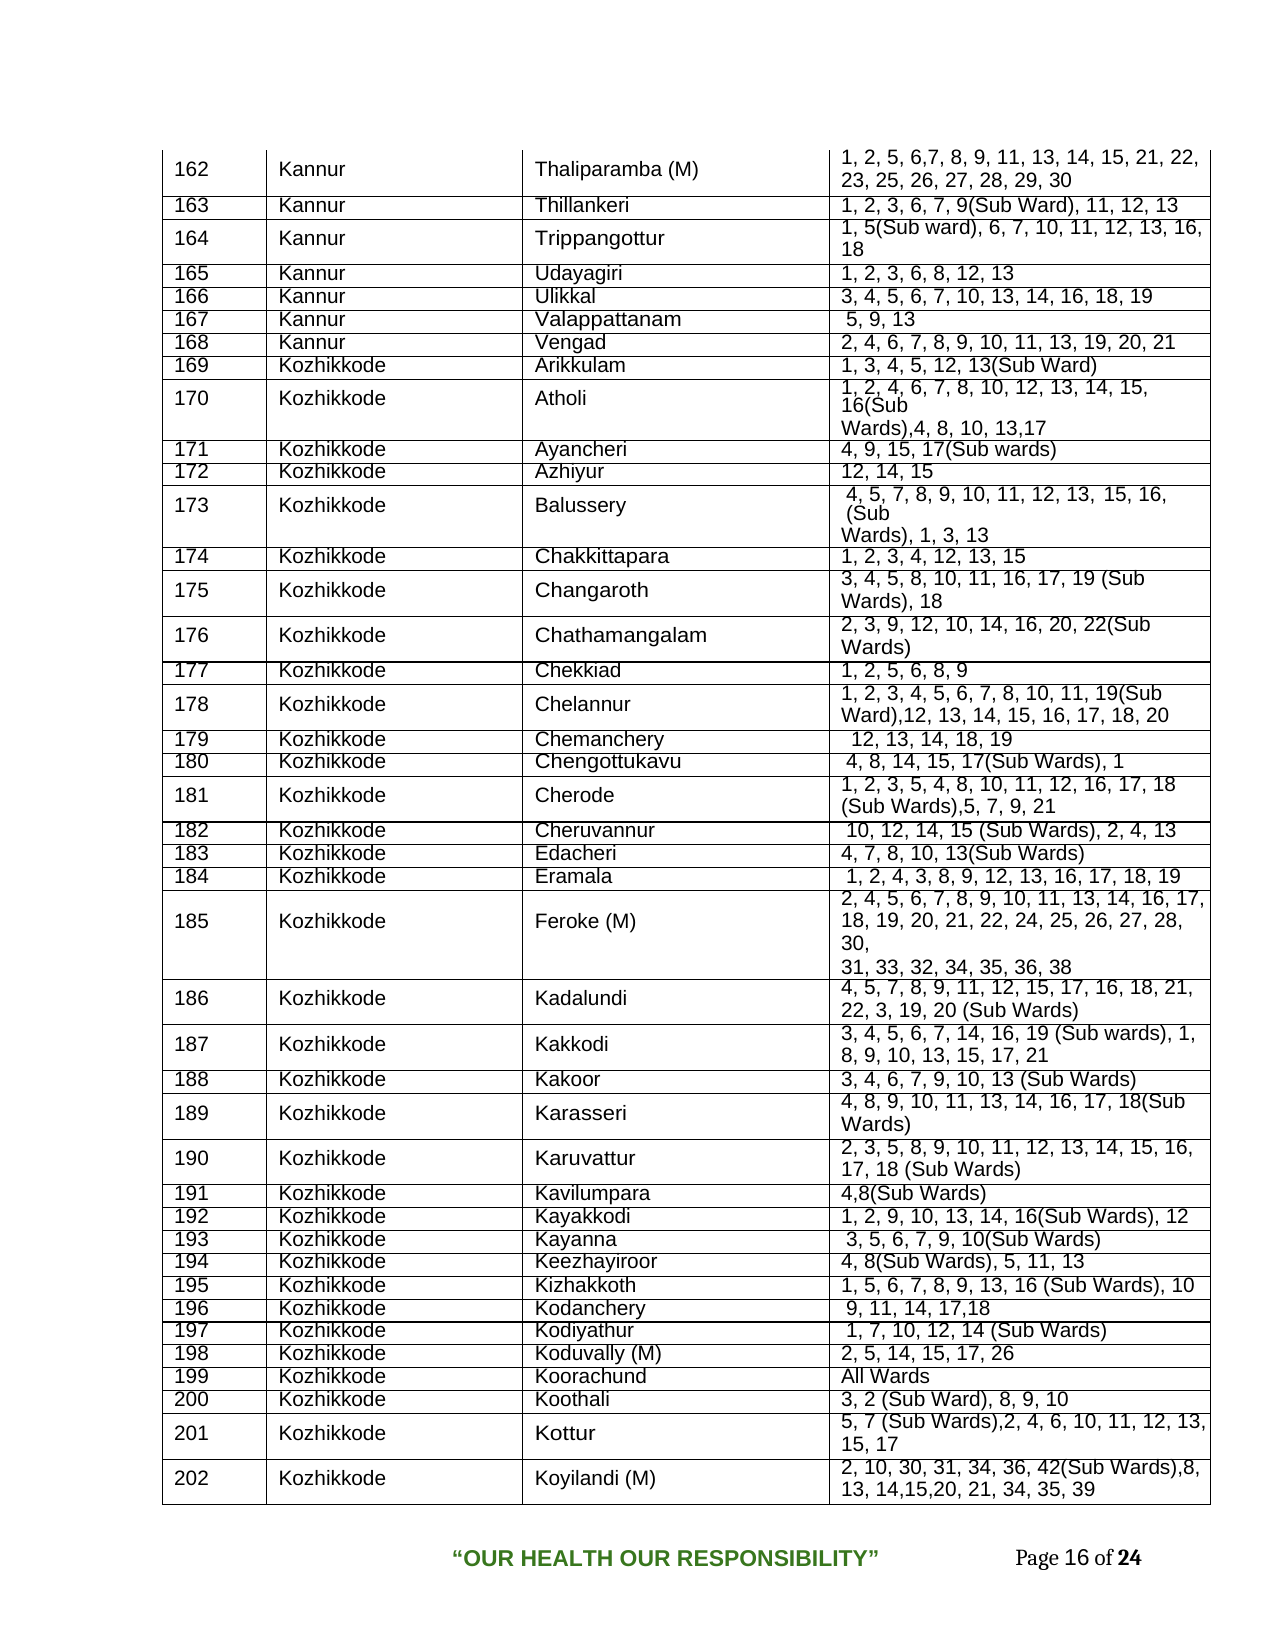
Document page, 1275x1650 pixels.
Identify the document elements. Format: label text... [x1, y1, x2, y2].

table_cell Kozhikkode [267, 1231, 522, 1253]
table_cell Kozhikkode [267, 1208, 522, 1230]
table_cell Keezhayiroor [523, 1254, 829, 1276]
table_cell 165 [163, 265, 266, 287]
table_cell Chakkittapara [523, 548, 829, 570]
table_cell Kozhikkode [267, 464, 522, 485]
table_cell 4,8(Sub Wards) [830, 1185, 1210, 1207]
table_cell 3, 5, 6, 7, 9, 10(Sub Wards) [830, 1231, 1210, 1253]
table_cell 5, 7 (Sub Wards),2, 4, 6, 10, 11, 12, 13, 15, 17 [830, 1414, 1210, 1458]
table_cell 12, 13, 14, 18, 19 [830, 731, 1210, 753]
table_cell 1, 5(Sub ward), 6, 7, 10, 11, 12, 13, 16, 18 [830, 220, 1210, 264]
table_cell All Wards [830, 1368, 1210, 1390]
table_cell 1, 2, 3, 4, 5, 6, 7, 8, 10, 11, 19(Sub Ward),12, 13, 14, 15, 16, 17, 18, 20 [830, 685, 1210, 730]
table_cell Kozhikkode [267, 1254, 522, 1276]
table_header 1, 2, 5, 6,7, 8, 9, 11, 13, 14, 15, 21, 22, 23, 25, 26, 27, 28, 29, 30 [830, 150, 1210, 196]
table_cell Kozhikkode [267, 1368, 522, 1390]
table_cell Kozhikkode [267, 357, 522, 378]
table_cell Kozhikkode [267, 868, 522, 890]
table_cell 175 [163, 571, 266, 616]
table_header 162 [163, 150, 266, 196]
table_cell 4, 5, 7, 8, 9, 11, 12, 15, 17, 16, 18, 21, 22, 3, 19, 20 (Sub Wards) [830, 980, 1210, 1024]
table_cell 176 [163, 617, 266, 661]
table_cell 1, 2, 3, 6, 8, 12, 13 [830, 265, 1210, 287]
table_cell 185 [163, 891, 266, 979]
table_cell 182 [163, 823, 266, 844]
table_cell Kodiyathur [523, 1323, 829, 1344]
table_cell 169 [163, 357, 266, 378]
table_cell 3, 4, 5, 6, 7, 14, 16, 19 (Sub wards), 1, 8, 9, 10, 13, 15, 17, 21 [830, 1025, 1210, 1070]
table_cell Kavilumpara [523, 1185, 829, 1207]
table_cell Kozhikkode [267, 823, 522, 844]
table_cell Thillankeri [523, 197, 829, 219]
table_cell Kannur [267, 220, 522, 264]
table_cell Kayakkodi [523, 1208, 829, 1230]
table_cell Eramala [523, 868, 829, 890]
table_cell Kozhikkode [267, 663, 522, 684]
table_cell Kozhikkode [267, 1025, 522, 1070]
table_cell Kozhikkode [267, 1323, 522, 1344]
table_cell 193 [163, 1231, 266, 1253]
table_cell 181 [163, 777, 266, 821]
table_cell Chekkiad [523, 663, 829, 684]
table_cell Karasseri [523, 1094, 829, 1138]
table_cell 1, 2, 3, 6, 7, 9(Sub Ward), 11, 12, 13 [830, 197, 1210, 219]
table_cell 5, 9, 13 [830, 311, 1210, 333]
table_cell Kozhikkode [267, 617, 522, 661]
table_cell 1, 5, 6, 7, 8, 9, 13, 16 (Sub Wards), 10 [830, 1277, 1210, 1298]
table_cell Koyilandi (M) [523, 1460, 829, 1504]
table_cell 1, 3, 4, 5, 12, 13(Sub Ward) [830, 357, 1210, 378]
table_cell 171 [163, 441, 266, 463]
table_cell Kottur [523, 1414, 829, 1458]
table_cell 1, 2, 9, 10, 13, 14, 16(Sub Wards), 12 [830, 1208, 1210, 1230]
table_cell Cherode [523, 777, 829, 821]
table_cell Kakoor [523, 1071, 829, 1093]
table_cell 1, 2, 4, 6, 7, 8, 10, 12, 13, 14, 15, 16(Sub Wards),4, 8, 10, 13,17 [830, 380, 1210, 440]
table_cell 194 [163, 1254, 266, 1276]
table_cell Karuvattur [523, 1140, 829, 1184]
table_cell 1, 2, 5, 6, 8, 9 [830, 663, 1210, 684]
table_cell Trippangottur [523, 220, 829, 264]
table_header Kannur [267, 150, 522, 196]
table_cell Koduvally (M) [523, 1345, 829, 1367]
table_cell Kozhikkode [267, 777, 522, 821]
table_cell Kozhikkode [267, 891, 522, 979]
table_cell 4, 8(Sub Wards), 5, 11, 13 [830, 1254, 1210, 1276]
table_cell 2, 4, 6, 7, 8, 9, 10, 11, 13, 19, 20, 21 [830, 334, 1210, 356]
table_cell Changaroth [523, 571, 829, 616]
table_cell 180 [163, 754, 266, 776]
table_cell 177 [163, 663, 266, 684]
table_cell 2, 5, 14, 15, 17, 26 [830, 1345, 1210, 1367]
table_cell 2, 4, 5, 6, 7, 8, 9, 10, 11, 13, 14, 16, 17, 18, 19, 20, 21, 22, 24, 25, 26, 27, 28, 30, 31, 33, 32, 34, 35, 36, 38 [830, 891, 1210, 979]
table_cell 174 [163, 548, 266, 570]
table_cell 3, 4, 5, 6, 7, 10, 13, 14, 16, 18, 19 [830, 288, 1210, 310]
table_cell Koorachund [523, 1368, 829, 1390]
table_cell Kozhikkode [267, 980, 522, 1024]
table_cell Kadalundi [523, 980, 829, 1024]
table_cell 166 [163, 288, 266, 310]
table_cell 199 [163, 1368, 266, 1390]
table_cell 192 [163, 1208, 266, 1230]
table_cell 2, 10, 30, 31, 34, 36, 42(Sub Wards),8, 13, 14,15,20, 21, 34, 35, 39 [830, 1460, 1210, 1504]
table_cell 172 [163, 464, 266, 485]
table_cell 2, 3, 9, 12, 10, 14, 16, 20, 22(Sub Wards) [830, 617, 1210, 661]
table_cell Udayagiri [523, 265, 829, 287]
table_cell Kozhikkode [267, 1391, 522, 1413]
table_cell 4, 5, 7, 8, 9, 10, 11, 12, 13, 15, 16, (Sub Wards), 1, 3, 13 [830, 486, 1210, 547]
table_cell 173 [163, 486, 266, 547]
table_cell 1, 2, 4, 3, 8, 9, 12, 13, 16, 17, 18, 19 [830, 868, 1210, 890]
table_cell Kozhikkode [267, 1071, 522, 1093]
table_cell 4, 7, 8, 10, 13(Sub Wards) [830, 845, 1210, 867]
table_cell 183 [163, 845, 266, 867]
table_cell 4, 8, 14, 15, 17(Sub Wards), 1 [830, 754, 1210, 776]
table_cell 2, 3, 5, 8, 9, 10, 11, 12, 13, 14, 15, 16, 17, 18 (Sub Wards) [830, 1140, 1210, 1184]
table_cell Ayancheri [523, 441, 829, 463]
table_cell Kannur [267, 288, 522, 310]
table_cell 201 [163, 1414, 266, 1458]
table_cell Kannur [267, 311, 522, 333]
table_cell Kozhikkode [267, 754, 522, 776]
table_cell Vengad [523, 334, 829, 356]
table_cell Feroke (M) [523, 891, 829, 979]
table_cell Kayanna [523, 1231, 829, 1253]
table_cell 3, 4, 6, 7, 9, 10, 13 (Sub Wards) [830, 1071, 1210, 1093]
table_cell Kozhikkode [267, 1185, 522, 1207]
table_cell Kodanchery [523, 1300, 829, 1321]
table_cell Kannur [267, 265, 522, 287]
table_cell 188 [163, 1071, 266, 1093]
table_cell 197 [163, 1323, 266, 1344]
table_cell 196 [163, 1300, 266, 1321]
table_cell Cheruvannur [523, 823, 829, 844]
table_cell 167 [163, 311, 266, 333]
table_cell Kozhikkode [267, 1277, 522, 1298]
table_cell 184 [163, 868, 266, 890]
table_cell 186 [163, 980, 266, 1024]
table_cell Kozhikkode [267, 571, 522, 616]
table_cell Kakkodi [523, 1025, 829, 1070]
table_cell Kozhikkode [267, 1345, 522, 1367]
table_cell 4, 8, 9, 10, 11, 13, 14, 16, 17, 18(Sub Wards) [830, 1094, 1210, 1138]
table_cell 195 [163, 1277, 266, 1298]
table_cell 187 [163, 1025, 266, 1070]
table_header Thaliparamba (M) [523, 150, 829, 196]
table_cell Balussery [523, 486, 829, 547]
table_cell Kozhikkode [267, 731, 522, 753]
table_cell Valappattanam [523, 311, 829, 333]
table_cell Kozhikkode [267, 441, 522, 463]
table_cell 190 [163, 1140, 266, 1184]
table_cell Kozhikkode [267, 1414, 522, 1458]
table_cell 1, 2, 3, 5, 4, 8, 10, 11, 12, 16, 17, 18 (Sub Wards),5, 7, 9, 21 [830, 777, 1210, 821]
table_cell Edacheri [523, 845, 829, 867]
table_cell 189 [163, 1094, 266, 1138]
table_cell Ulikkal [523, 288, 829, 310]
table_cell 164 [163, 220, 266, 264]
table_cell Atholi [523, 380, 829, 440]
table_cell Kozhikkode [267, 486, 522, 547]
table_cell 198 [163, 1345, 266, 1367]
table_cell 12, 14, 15 [830, 464, 1210, 485]
table_cell 1, 7, 10, 12, 14 (Sub Wards) [830, 1323, 1210, 1344]
table_cell 9, 11, 14, 17,18 [830, 1300, 1210, 1321]
table_cell 191 [163, 1185, 266, 1207]
table_cell Chelannur [523, 685, 829, 730]
table_cell Kozhikkode [267, 1140, 522, 1184]
table_cell 168 [163, 334, 266, 356]
table_cell 178 [163, 685, 266, 730]
table_cell Kozhikkode [267, 845, 522, 867]
table_cell 200 [163, 1391, 266, 1413]
table_cell 202 [163, 1460, 266, 1504]
table_cell 3, 2 (Sub Ward), 8, 9, 10 [830, 1391, 1210, 1413]
table_cell 10, 12, 14, 15 (Sub Wards), 2, 4, 13 [830, 823, 1210, 844]
table_cell Chengottukavu [523, 754, 829, 776]
table_cell Kizhakkoth [523, 1277, 829, 1298]
table_cell Azhiyur [523, 464, 829, 485]
table_cell 163 [163, 197, 266, 219]
table_cell Kozhikkode [267, 380, 522, 440]
table_cell Kozhikkode [267, 1094, 522, 1138]
table_cell Chathamangalam [523, 617, 829, 661]
table_cell 3, 4, 5, 8, 10, 11, 16, 17, 19 (Sub Wards), 18 [830, 571, 1210, 616]
table_cell Chemanchery [523, 731, 829, 753]
table_cell Koothali [523, 1391, 829, 1413]
table_cell Kozhikkode [267, 1300, 522, 1321]
table_cell Arikkulam [523, 357, 829, 378]
table_cell 179 [163, 731, 266, 753]
table_cell Kozhikkode [267, 1460, 522, 1504]
table_cell Kozhikkode [267, 548, 522, 570]
table_cell Kannur [267, 334, 522, 356]
table_cell 4, 9, 15, 17(Sub wards) [830, 441, 1210, 463]
table_cell 1, 2, 3, 4, 12, 13, 15 [830, 548, 1210, 570]
table_cell Kozhikkode [267, 685, 522, 730]
table_cell Kannur [267, 197, 522, 219]
table_cell 170 [163, 380, 266, 440]
